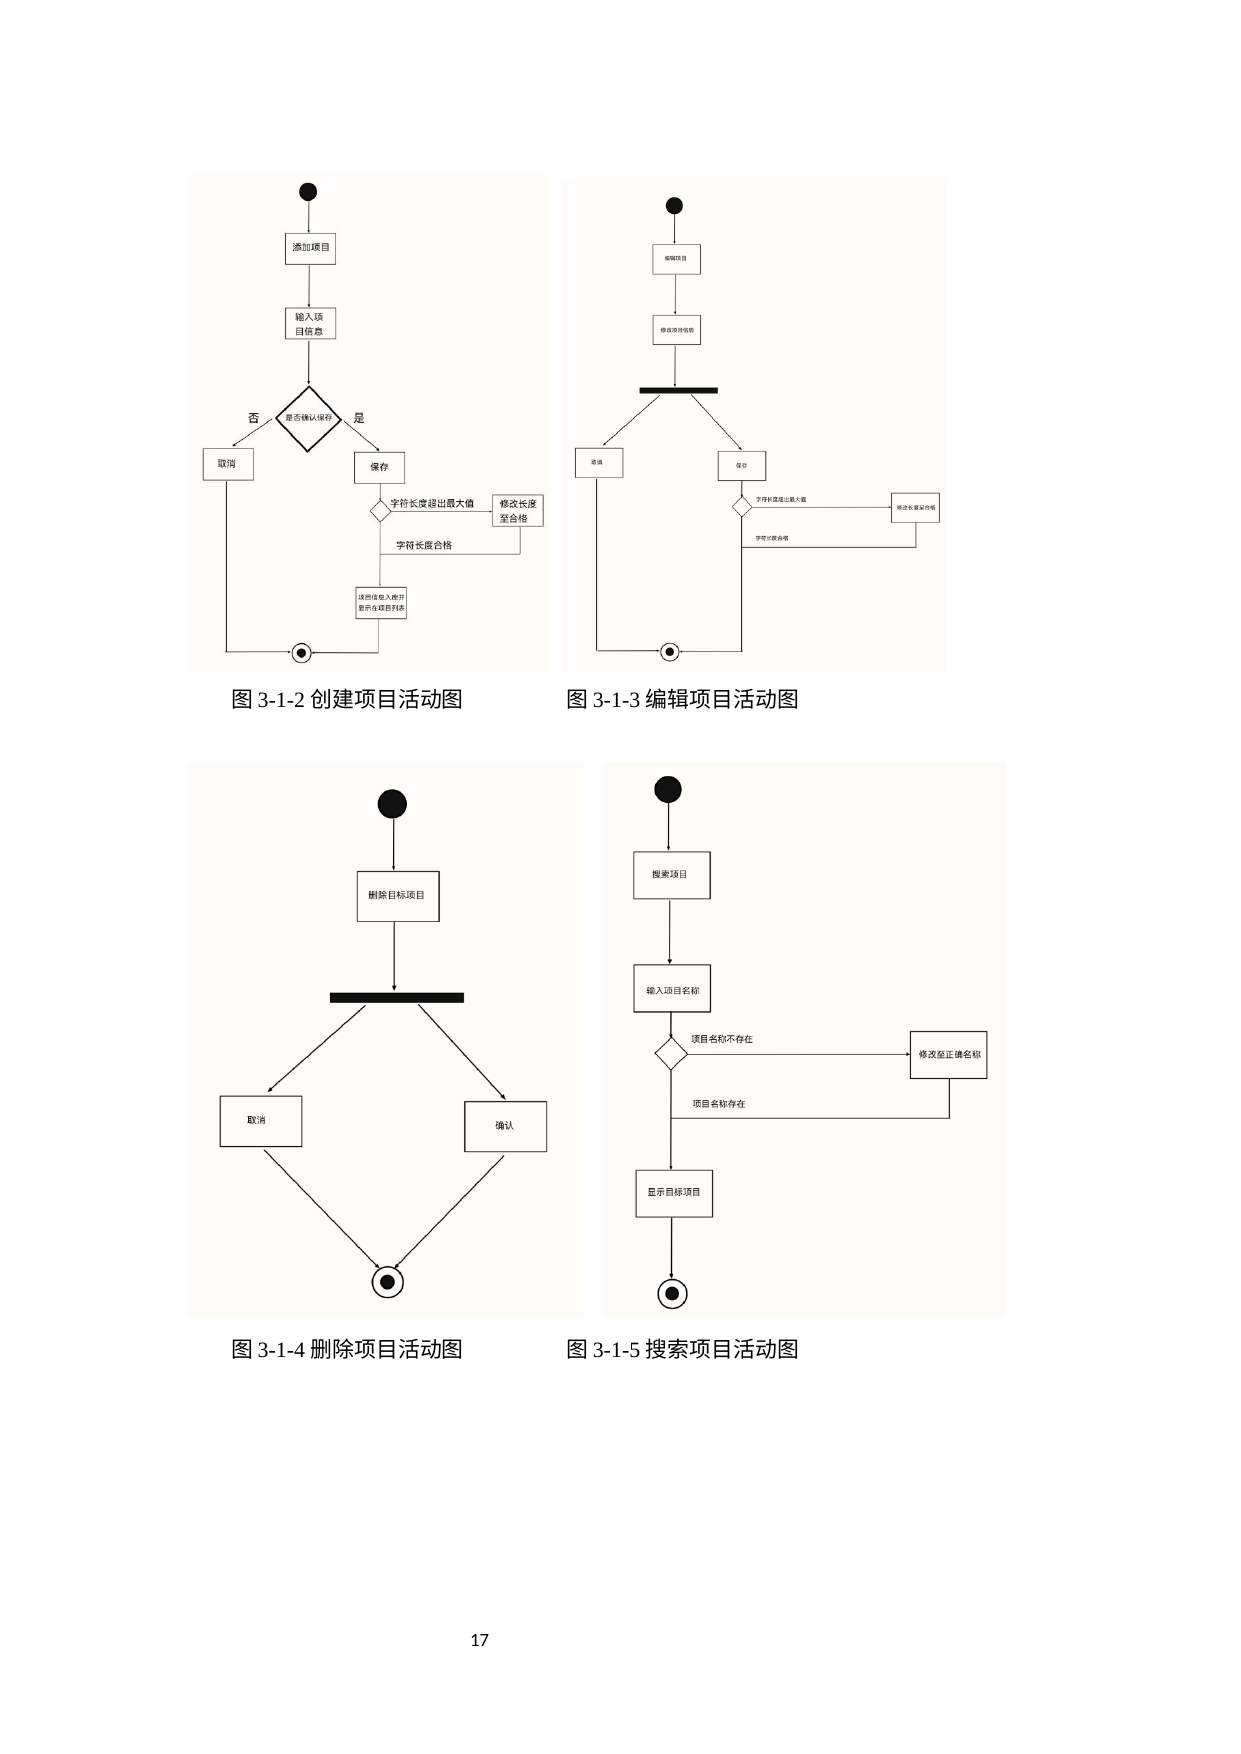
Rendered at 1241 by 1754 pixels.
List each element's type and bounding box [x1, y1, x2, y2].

picture [561, 180, 947, 671]
picture [603, 762, 1007, 1317]
picture [187, 173, 549, 671]
picture [187, 763, 585, 1317]
